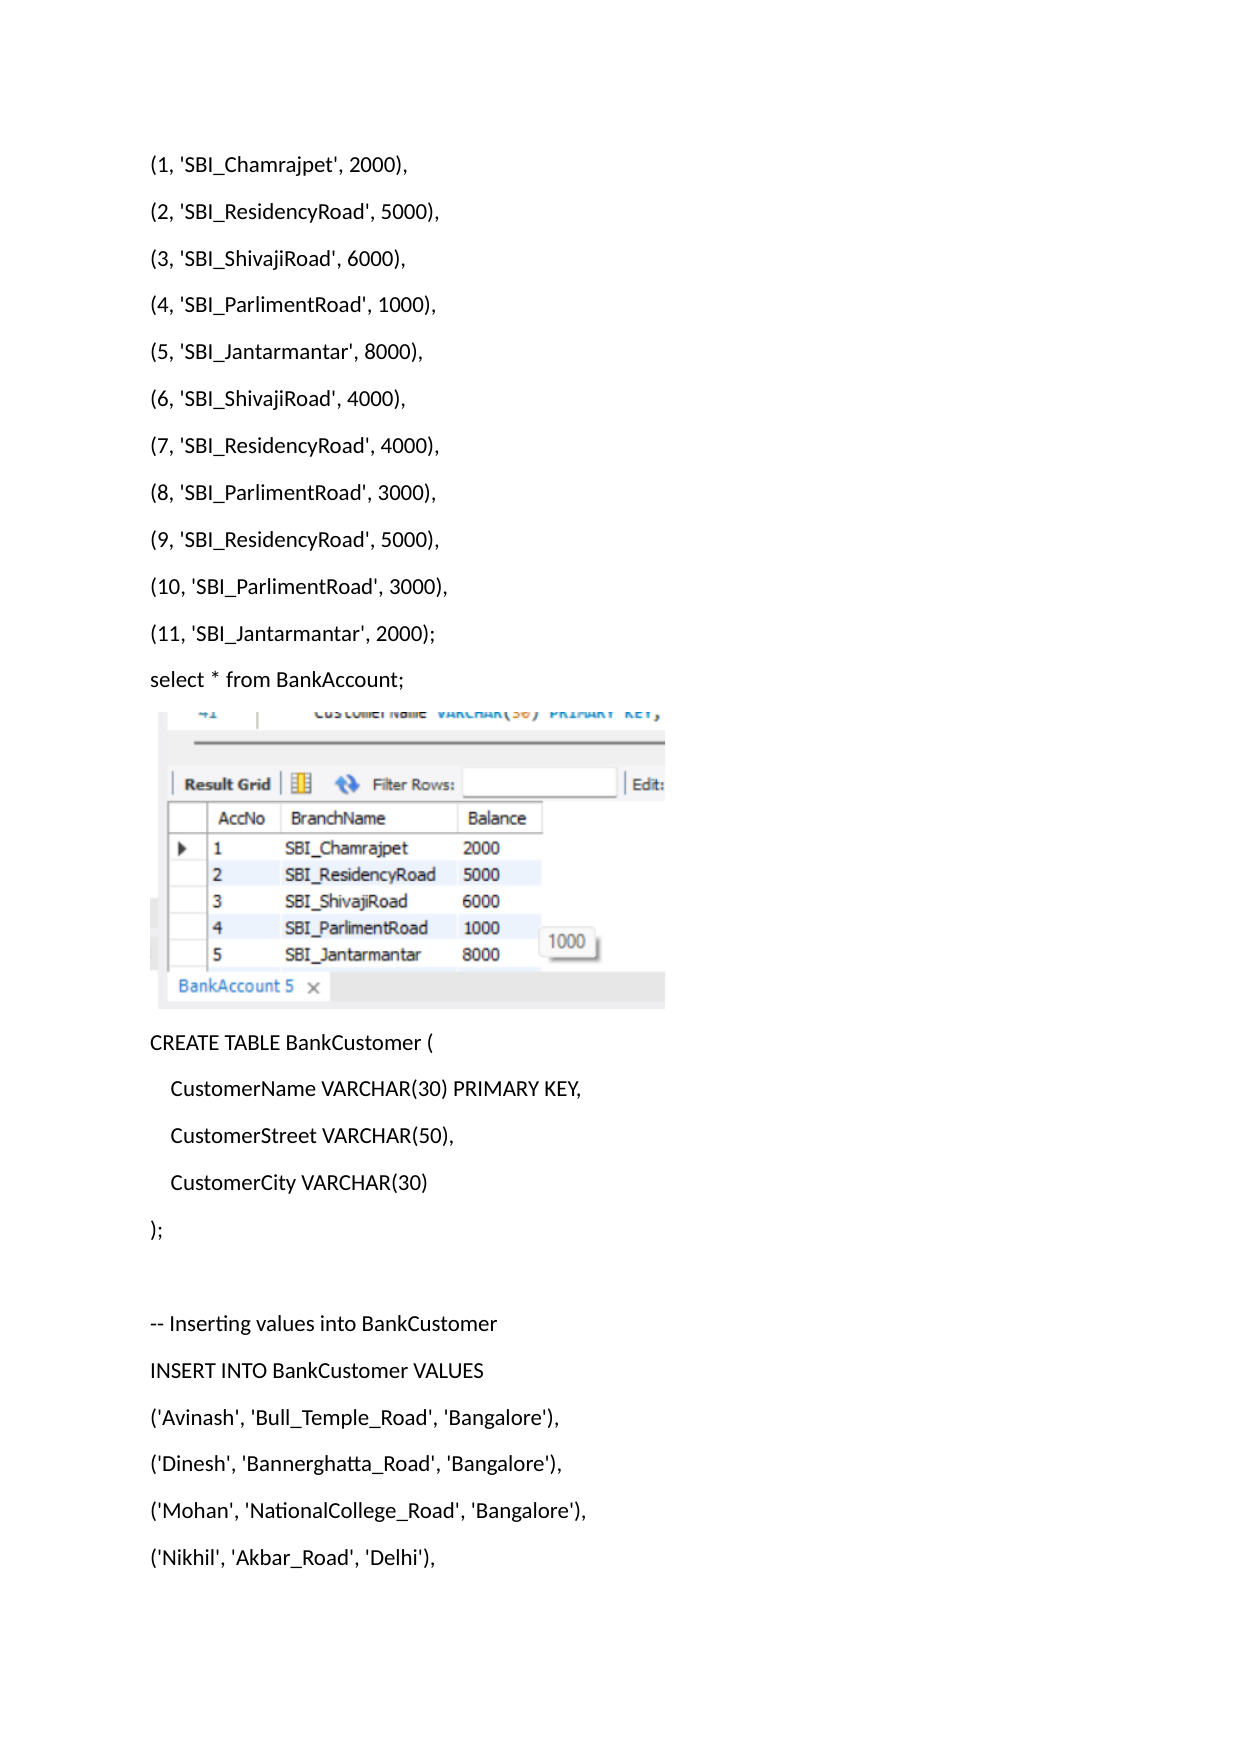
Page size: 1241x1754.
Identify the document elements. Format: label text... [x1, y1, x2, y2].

text ('Mohan', 'NationalCollege_Road', 'Bangalore'), [150, 1496, 1090, 1524]
text (5, 'SBI_Jantarmantar', 8000), [150, 337, 1090, 366]
text CREATE TABLE BankCustomer ( [150, 1028, 1090, 1056]
text ('Dinesh', 'Bannerghatta_Road', 'Bangalore'), [150, 1449, 1090, 1477]
text ('Nikhil', 'Akbar_Road', 'Delhi'), [150, 1543, 1090, 1571]
text (10, 'SBI_ParlimentRoad', 3000), [150, 572, 1090, 600]
text CustomerCity VARCHAR(30) [150, 1168, 1090, 1196]
text (11, 'SBI_Jantarmantar', 2000); [150, 619, 1090, 647]
text select * from BankAccount; [150, 666, 1090, 694]
text (1, 'SBI_Chamrajpet', 2000), [150, 150, 1090, 178]
text (7, 'SBI_ResidencyRoad', 4000), [150, 431, 1090, 459]
text (2, 'SBI_ResidencyRoad', 5000), [150, 197, 1090, 225]
text (3, 'SBI_ShivajiRoad', 6000), [150, 244, 1090, 272]
text (8, 'SBI_ParlimentRoad', 3000), [150, 478, 1090, 506]
text (6, 'SBI_ShivajiRoad', 4000), [150, 384, 1090, 412]
text CustomerStreet VARCHAR(50), [150, 1121, 1090, 1149]
text INSERT INTO BankCustomer VALUES [150, 1356, 1090, 1384]
text -- Inserting values into BankCustomer [150, 1309, 1090, 1337]
text ('Avinash', 'Bull_Temple_Road', 'Bangalore'), [150, 1403, 1090, 1431]
text (4, 'SBI_ParlimentRoad', 1000), [150, 291, 1090, 319]
text ); [150, 1215, 1090, 1243]
text CustomerName VARCHAR(30) PRIMARY KEY, [150, 1074, 1090, 1102]
text (9, 'SBI_ResidencyRoad', 5000), [150, 525, 1090, 553]
picture [150, 712, 665, 1009]
